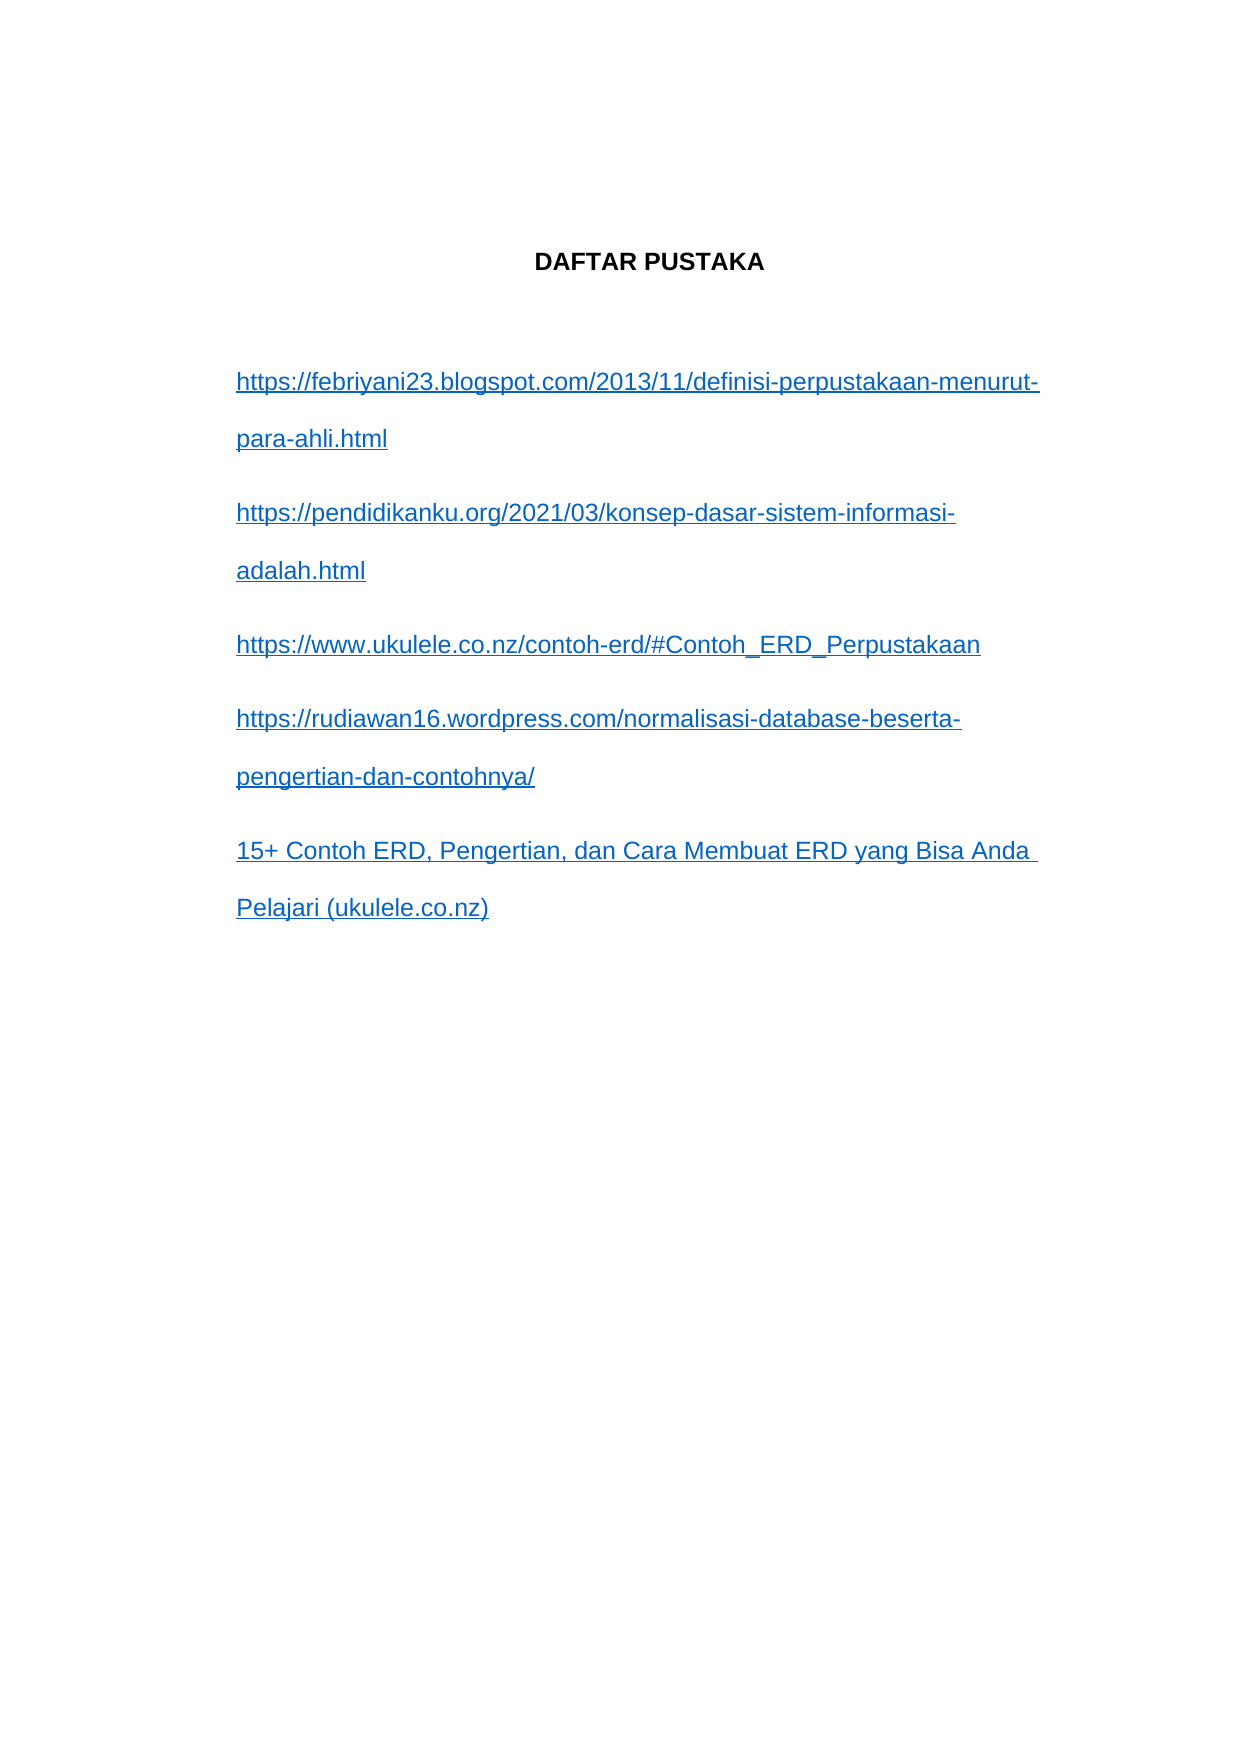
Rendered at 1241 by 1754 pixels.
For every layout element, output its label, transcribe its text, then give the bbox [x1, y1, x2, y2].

text https://febriyani23.blogspot.com/2013/11/definisi-perpustakaan-menurut-para-ahli.html [236, 366, 1063, 453]
text 15+ Contoh ERD, Pengertian, dan Cara Membuat ERD yang Bisa Anda Pelajari (ukulele.co.nz) [236, 836, 1063, 922]
subtitle DAFTAR PUSTAKA [248, 247, 1052, 276]
text https://rudiawan16.wordpress.com/normalisasi-database-beserta-pengertian-dan-contohnya/ [236, 704, 1063, 790]
text https://www.ukulele.co.nz/contoh-erd/#Contoh_ERD_Perpustakaan [236, 630, 1063, 658]
text https://pendidikanku.org/2021/03/konsep-dasar-sistem-informasi-adalah.html [236, 498, 1063, 584]
